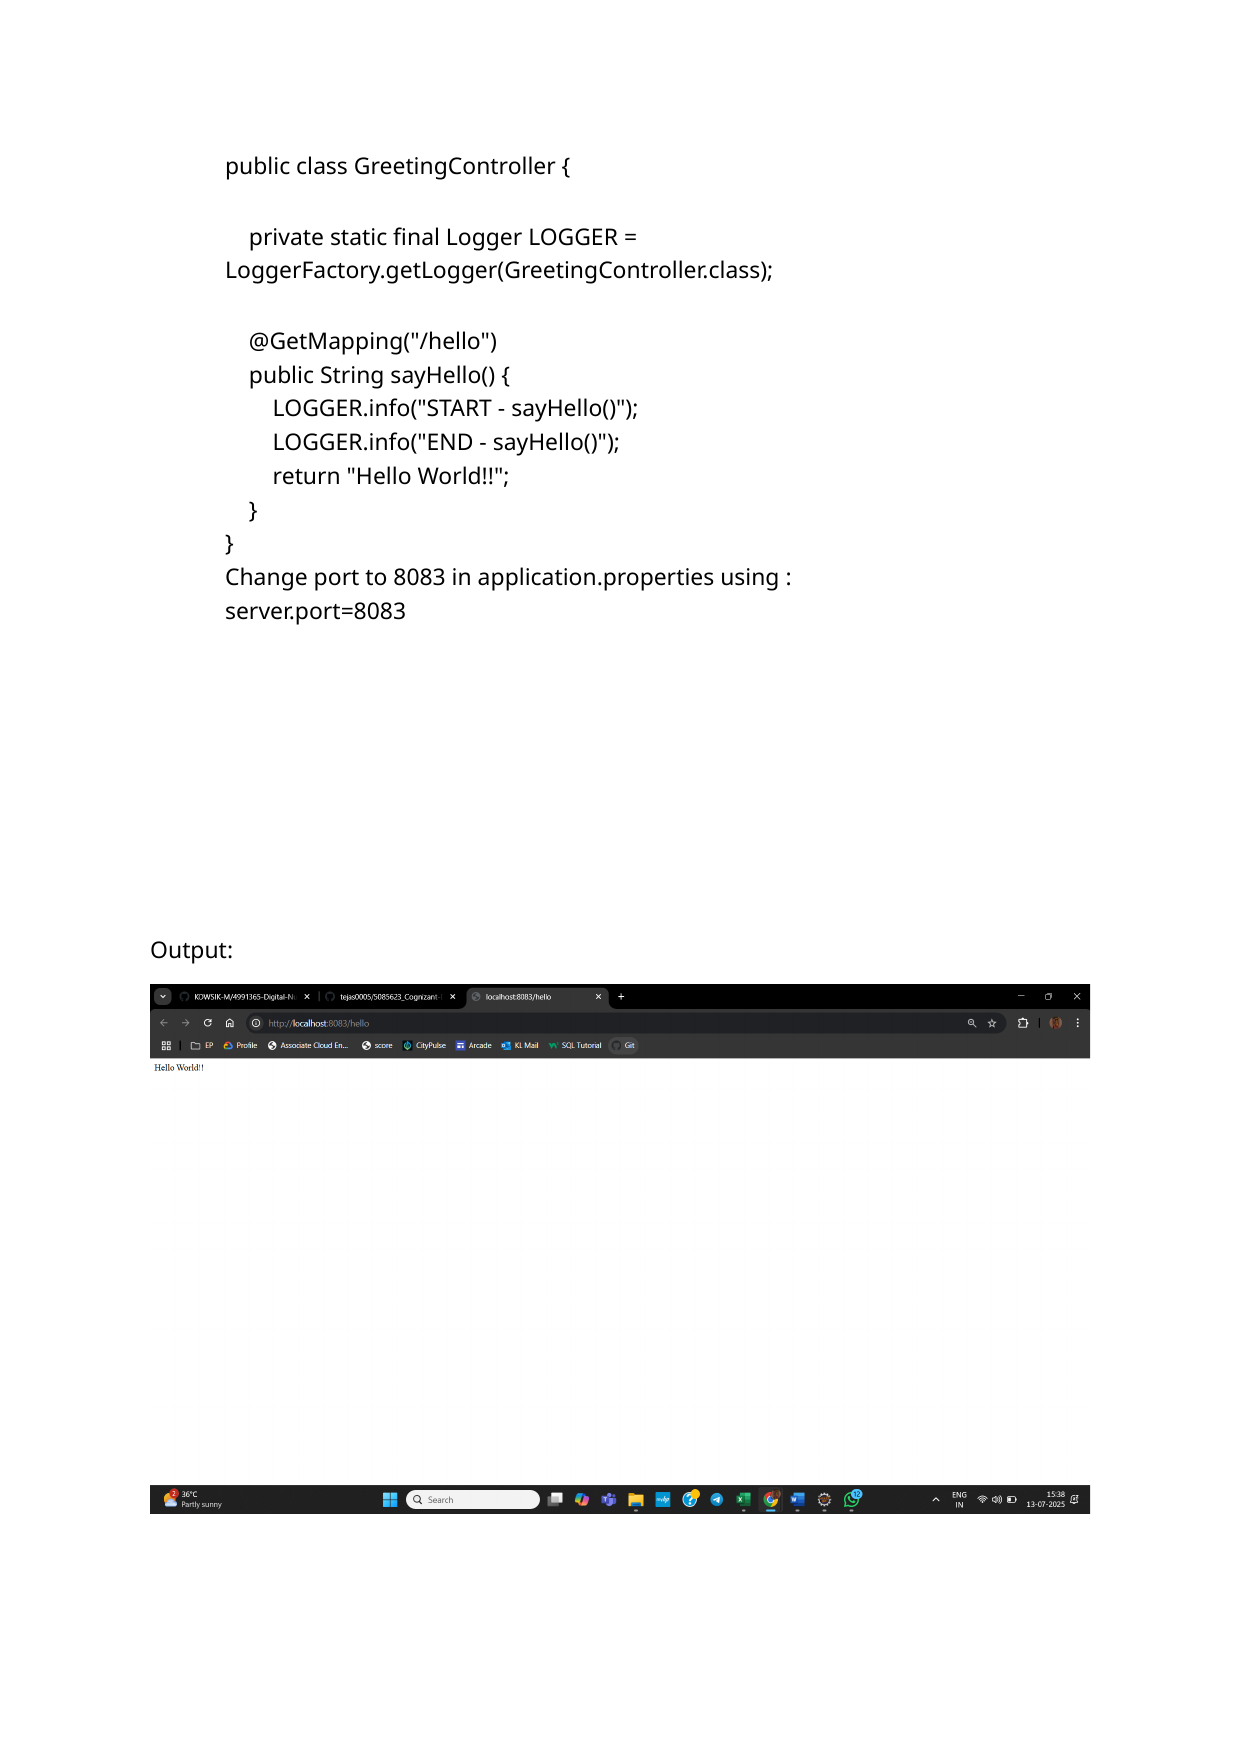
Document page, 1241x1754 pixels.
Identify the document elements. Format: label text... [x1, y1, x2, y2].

list @GetMapping("/hello") [225, 325, 1090, 356]
list public class GreetingController { [225, 150, 1090, 181]
list } [225, 493, 1090, 525]
list public String sayHello() { [225, 358, 1090, 390]
text Output: [150, 934, 1090, 965]
picture [150, 984, 1091, 1514]
list return "Hello World!!"; [225, 460, 1090, 491]
list Change port to 8083 in application.properties using : [225, 561, 1090, 592]
list server.port=8083 [225, 595, 1090, 626]
list LOGGER.info("START - sayHello()"); [225, 392, 1090, 423]
list LOGGER.info("END - sayHello()"); [225, 426, 1090, 457]
list private static final Logger LOGGER = LoggerFactory.getLogger(GreetingController.class); [225, 221, 1090, 286]
list } [225, 527, 1090, 558]
